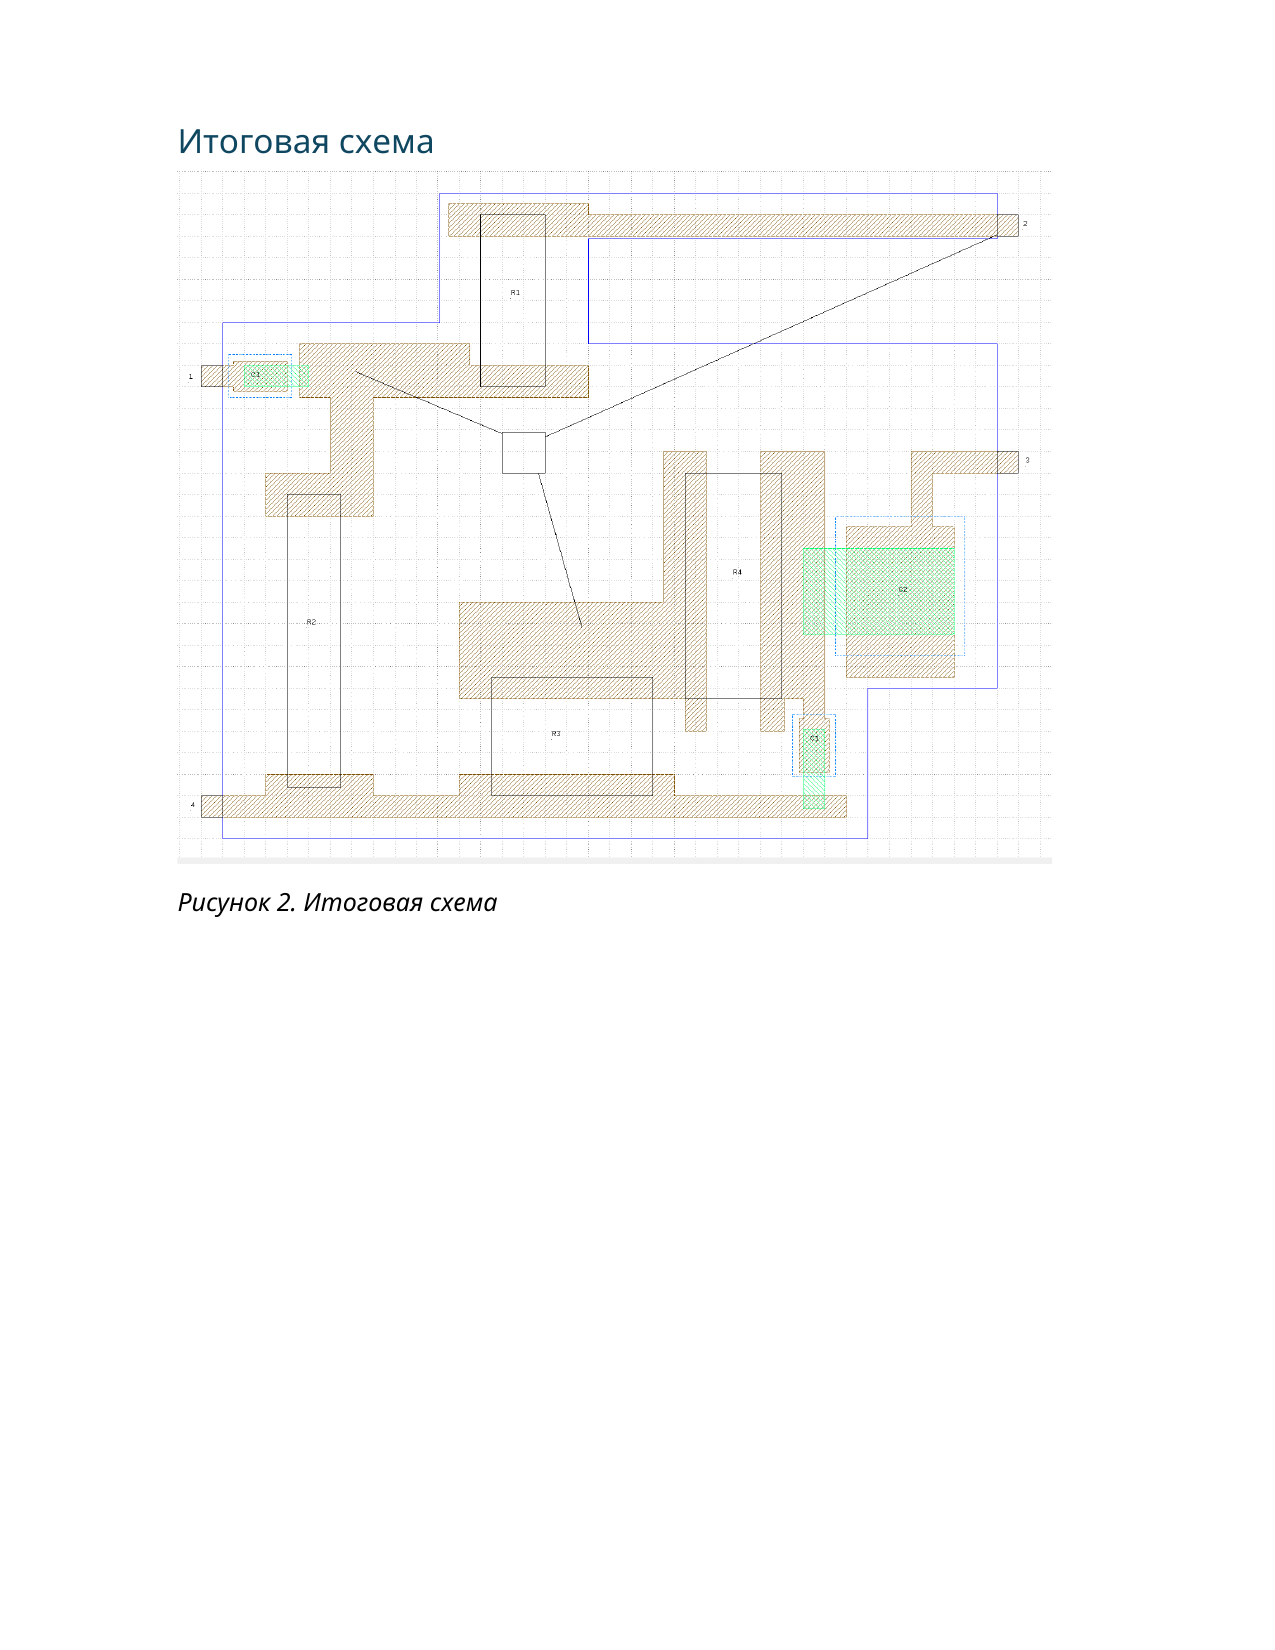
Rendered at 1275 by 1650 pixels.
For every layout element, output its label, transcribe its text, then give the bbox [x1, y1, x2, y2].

text Рисунок 2. Итоговая схема [177, 884, 1186, 919]
picture [177, 171, 1053, 864]
subtitle Итоговая схема [177, 118, 1186, 163]
